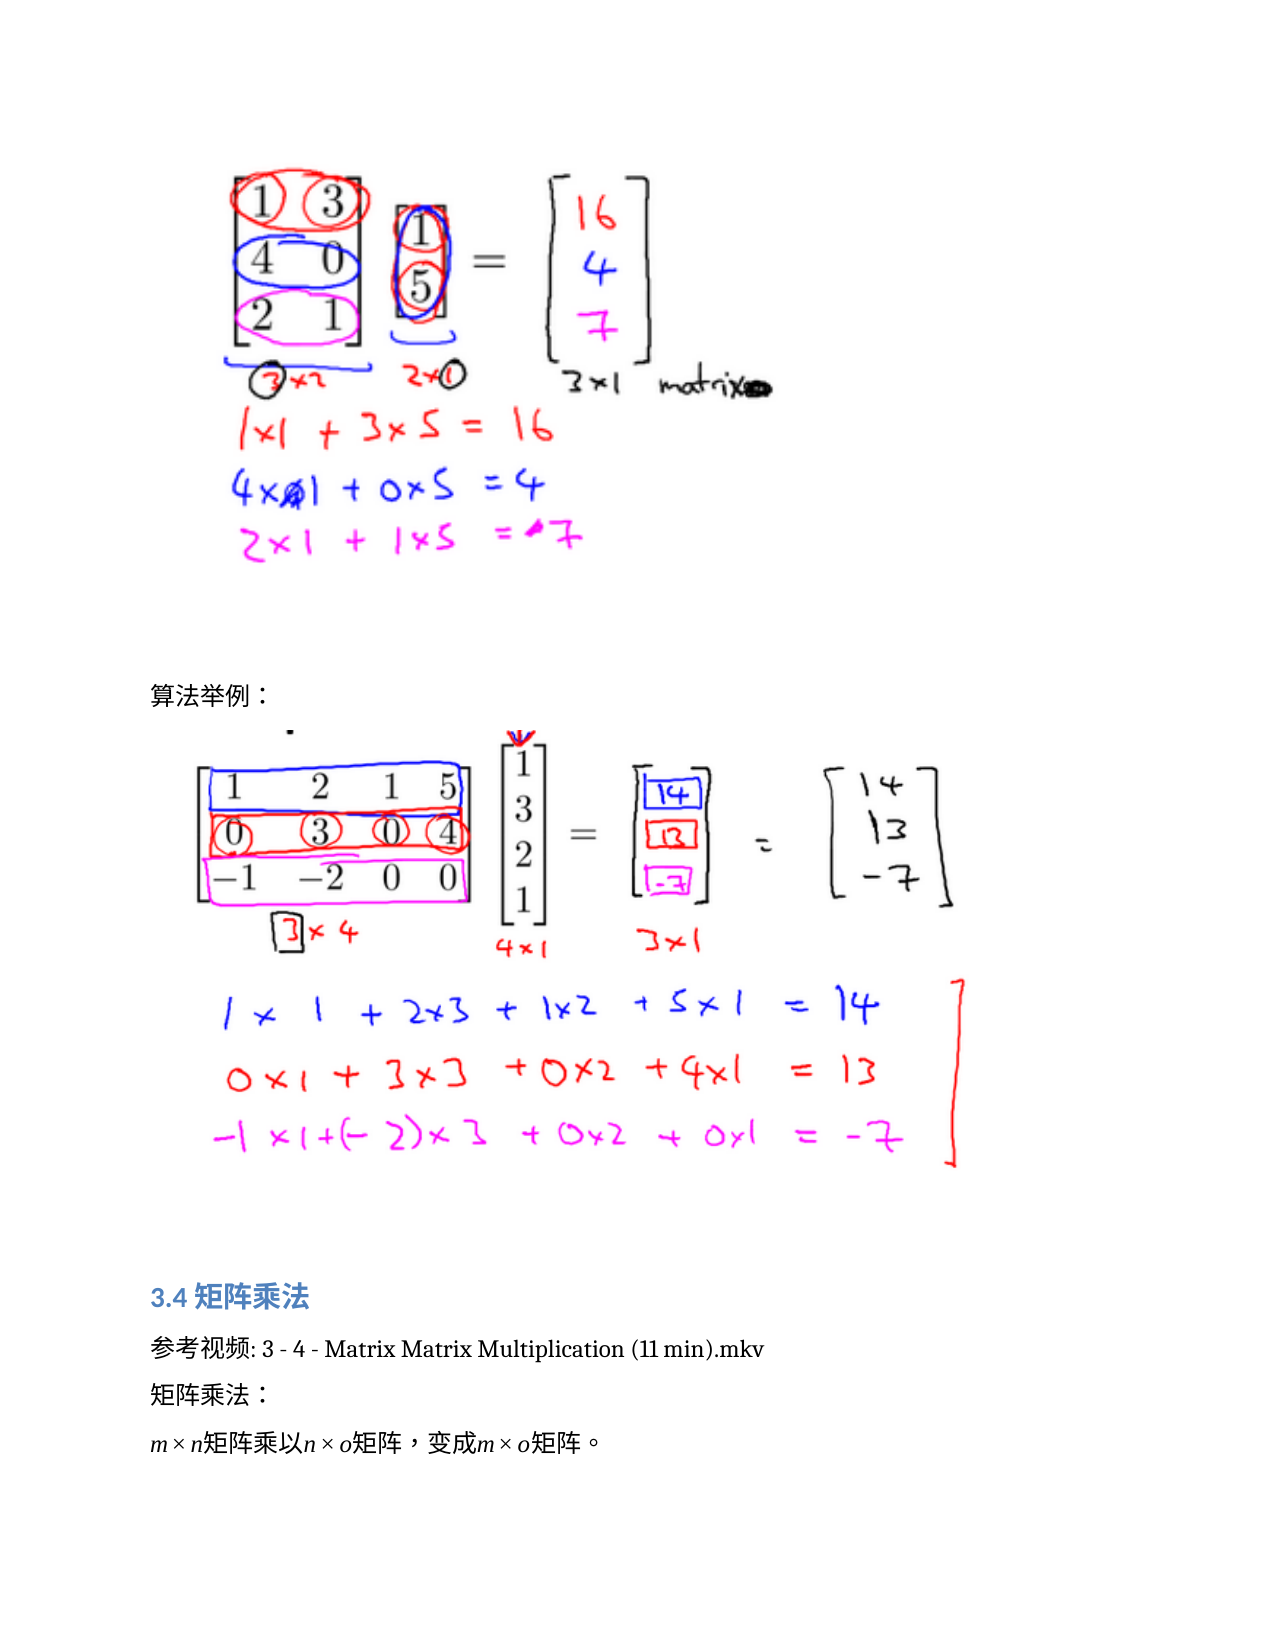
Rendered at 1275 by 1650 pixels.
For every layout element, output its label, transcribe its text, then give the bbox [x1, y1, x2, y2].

picture [168, 150, 794, 615]
subtitle 3.4 矩阵乘法 [150, 1276, 1125, 1316]
text 矩阵乘以矩阵，变成矩阵。 [150, 1430, 1125, 1458]
picture [168, 730, 1044, 1206]
text 算法举例： [150, 683, 1125, 712]
text 参考视频: 3 - 4 - Matrix Matrix Multiplication (11 min).mkv [150, 1335, 1125, 1363]
text 矩阵乘法： [150, 1382, 1125, 1411]
